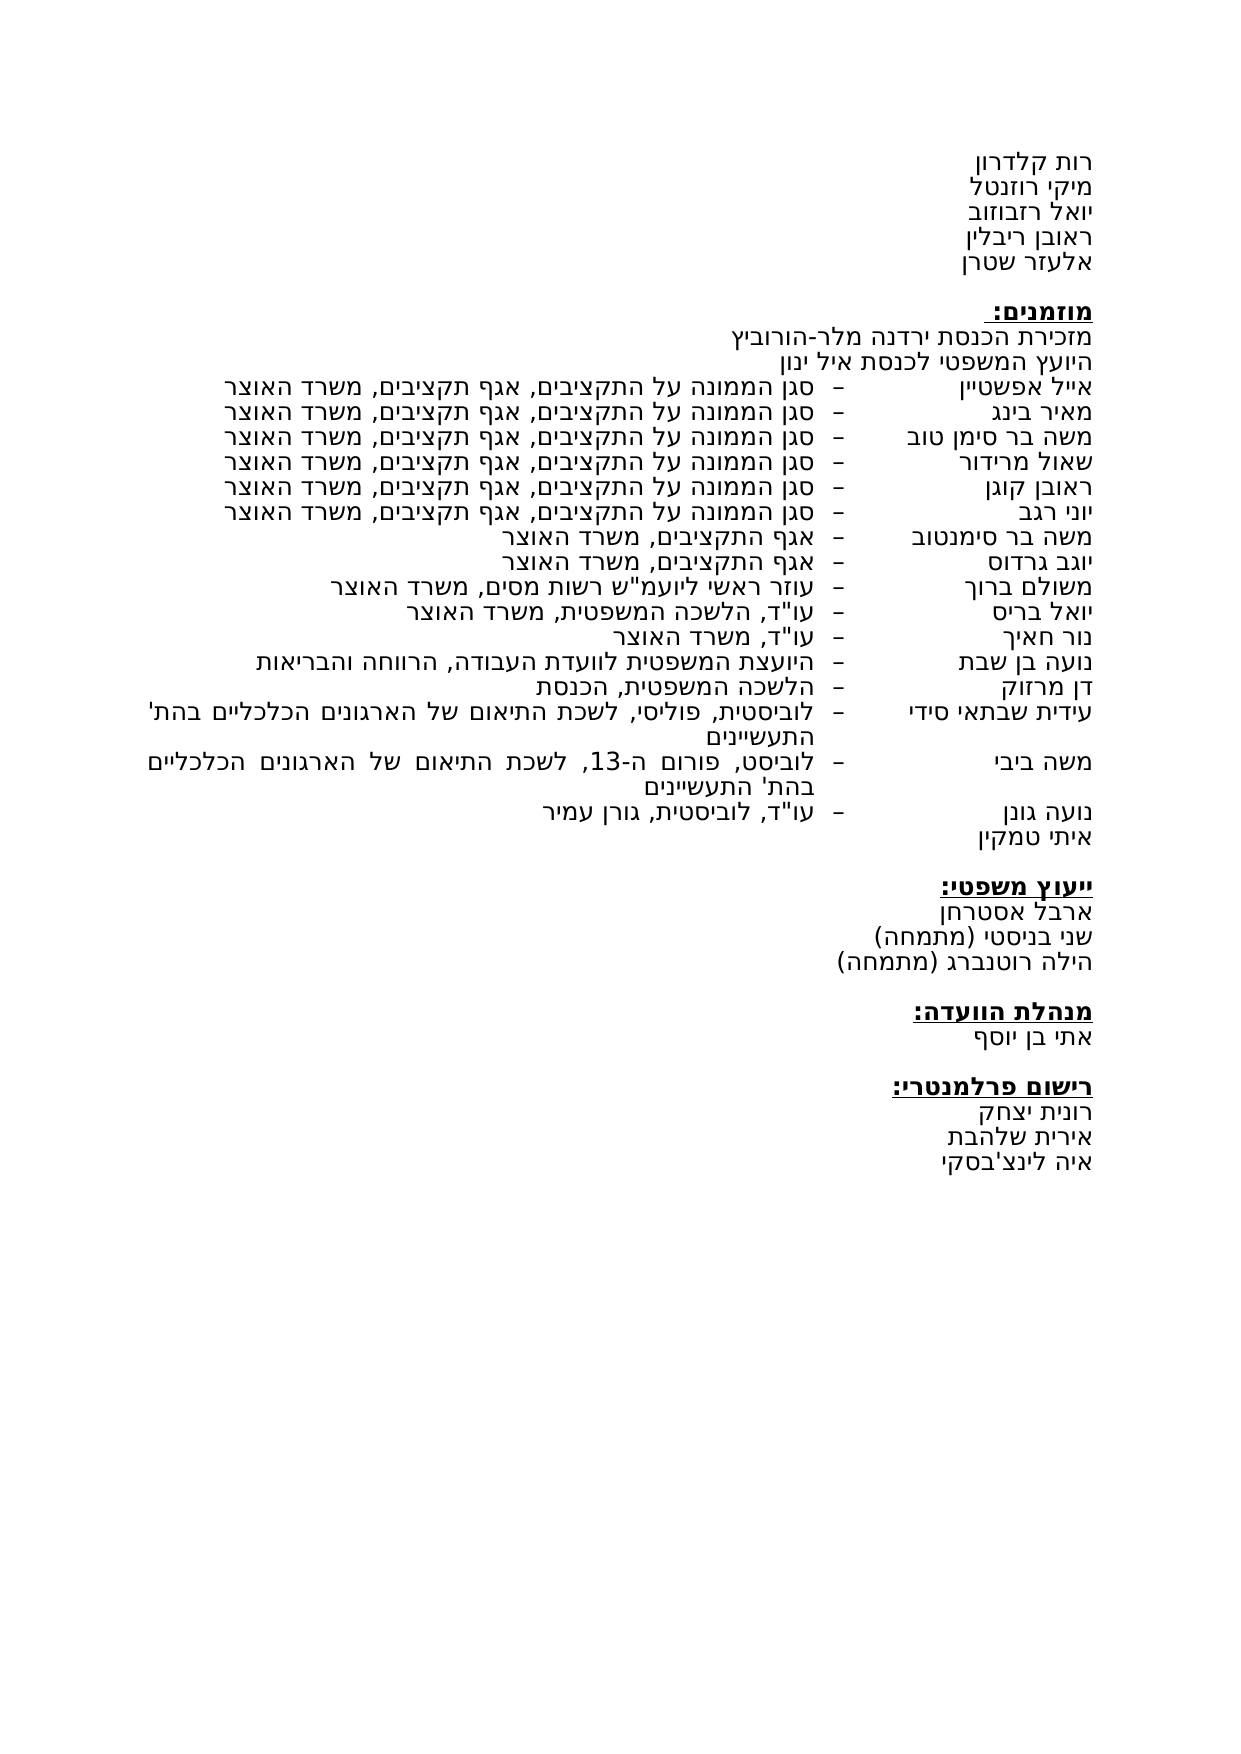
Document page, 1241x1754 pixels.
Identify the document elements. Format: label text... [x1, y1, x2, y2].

text הילה רוטנברג (מתמחה) [147, 950, 1093, 975]
text איה לינצ'בסקי [147, 1150, 1093, 1175]
text רונית יצחק [147, 1100, 1093, 1125]
text רות קלדרון [147, 150, 1093, 175]
text מנהלת הוועדה: [147, 1000, 1093, 1025]
text רישום פרלמנטרי: [147, 1075, 1093, 1100]
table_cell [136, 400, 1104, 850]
text מיקי רוזנטל [147, 175, 1093, 200]
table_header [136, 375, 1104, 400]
text ייעוץ משפטי: [147, 875, 1093, 900]
text אלעזר שטרן [147, 250, 1093, 275]
text מוזמנים: [147, 300, 1093, 325]
text אירית שלהבת [147, 1125, 1093, 1150]
text מזכירת הכנסת ירדנה מלר-הורוביץ [147, 325, 1093, 350]
text אתי בן יוסף [147, 1025, 1093, 1050]
text שני בניסטי (מתמחה) [147, 925, 1093, 950]
text ראובן ריבלין [147, 225, 1093, 250]
text ארבל אסטרחן [147, 900, 1093, 925]
text היועץ המשפטי לכנסת איל ינון [147, 350, 1093, 375]
text יואל רזבוזוב [147, 200, 1093, 225]
